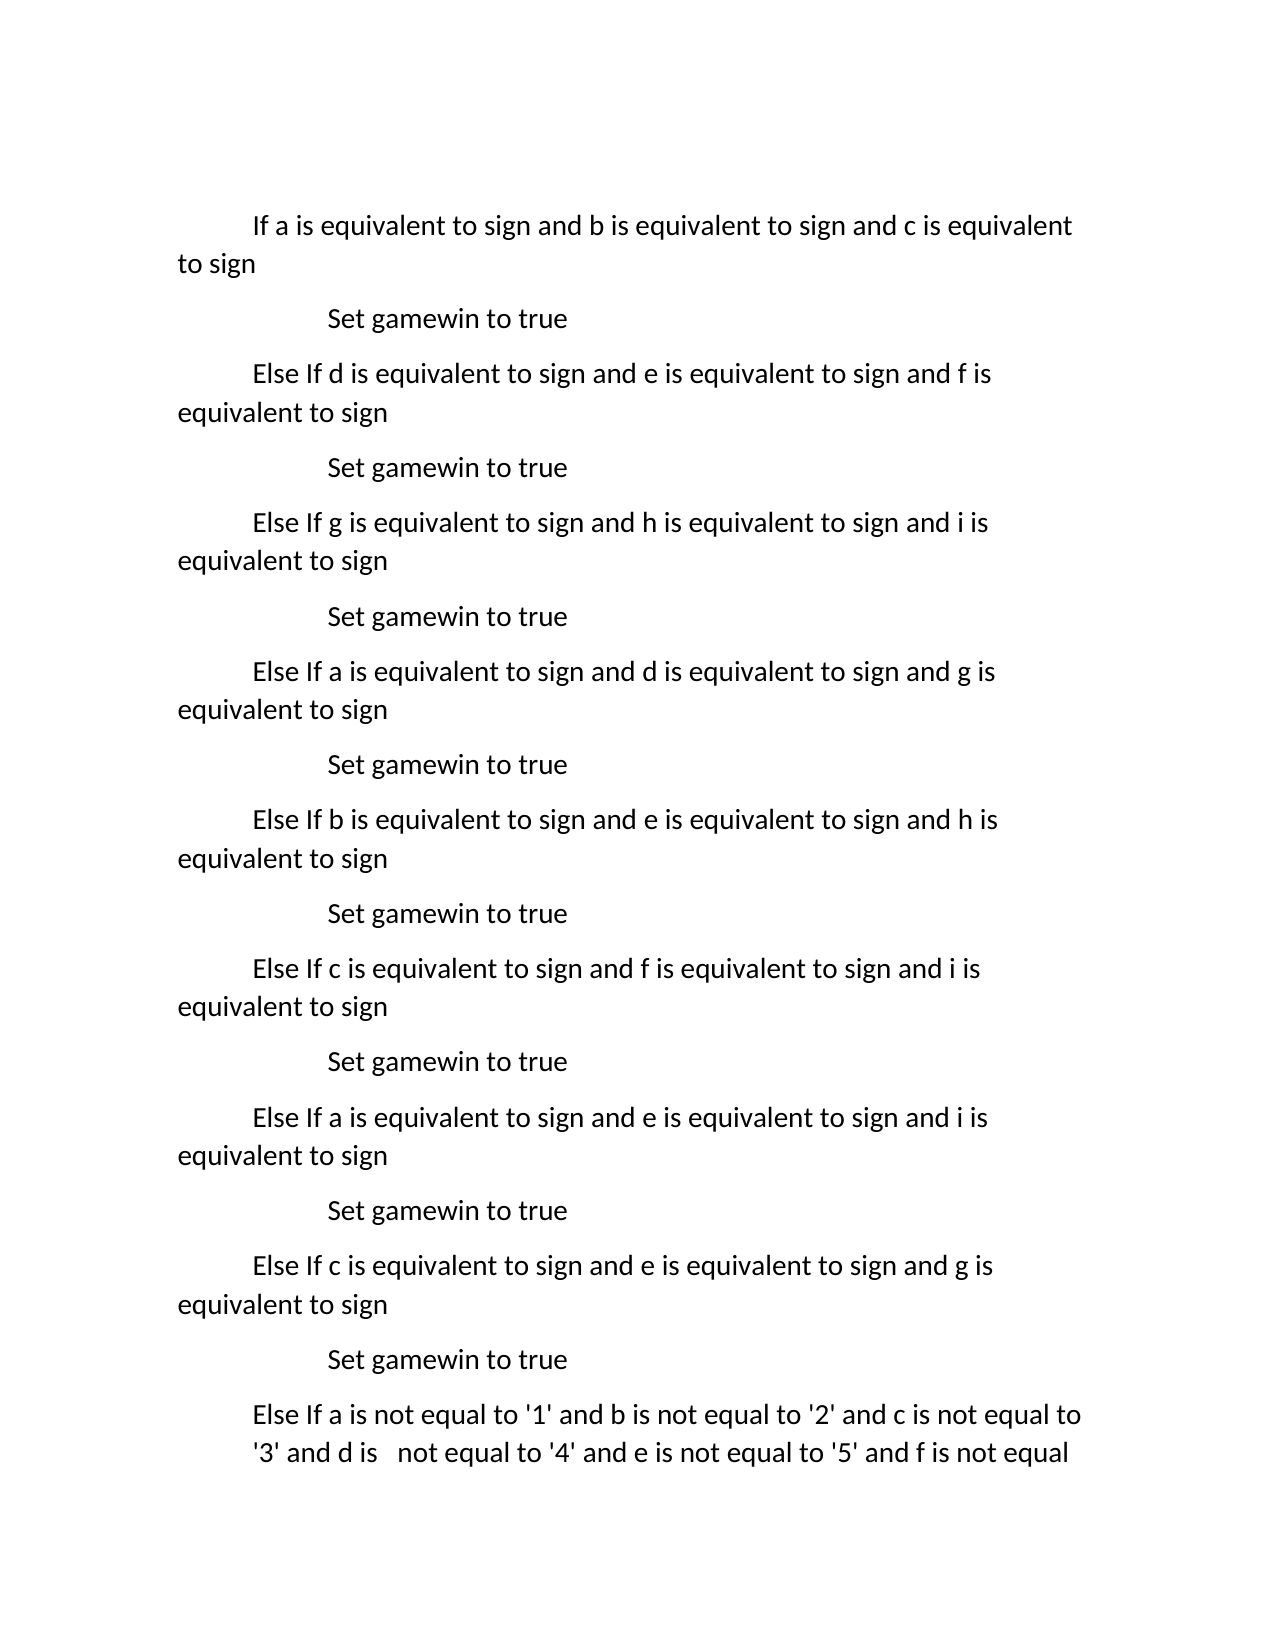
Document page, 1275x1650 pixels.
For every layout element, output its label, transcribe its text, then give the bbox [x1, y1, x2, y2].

text Else If c is equivalent to sign and e is equivalent to sign and g is equivalent to sign [177, 1247, 1098, 1321]
text Set gamewin to true [177, 1043, 1098, 1079]
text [252, 1396, 1098, 1470]
text Set gamewin to true [177, 449, 1098, 484]
text If a is equivalent to sign and b is equivalent to sign and c is equivalent to sign [177, 207, 1098, 281]
text Else If g is equivalent to sign and h is equivalent to sign and i is equivalent to sign [177, 504, 1098, 578]
text Set gamewin to true [177, 300, 1098, 336]
text Set gamewin to true [177, 1192, 1098, 1228]
text Set gamewin to true [177, 1341, 1098, 1376]
text Set gamewin to true [177, 746, 1098, 782]
text Else If b is equivalent to sign and e is equivalent to sign and h is equivalent to sign [177, 801, 1098, 875]
text Else If d is equivalent to sign and e is equivalent to sign and f is equivalent to sign [177, 355, 1098, 429]
text Else If c is equivalent to sign and f is equivalent to sign and i is equivalent to sign [177, 950, 1098, 1024]
text Else If a is equivalent to sign and d is equivalent to sign and g is equivalent to sign [177, 653, 1098, 727]
text Set gamewin to true [177, 895, 1098, 931]
text Else If a is equivalent to sign and e is equivalent to sign and i is equivalent to sign [177, 1099, 1098, 1173]
text Set gamewin to true [177, 598, 1098, 633]
